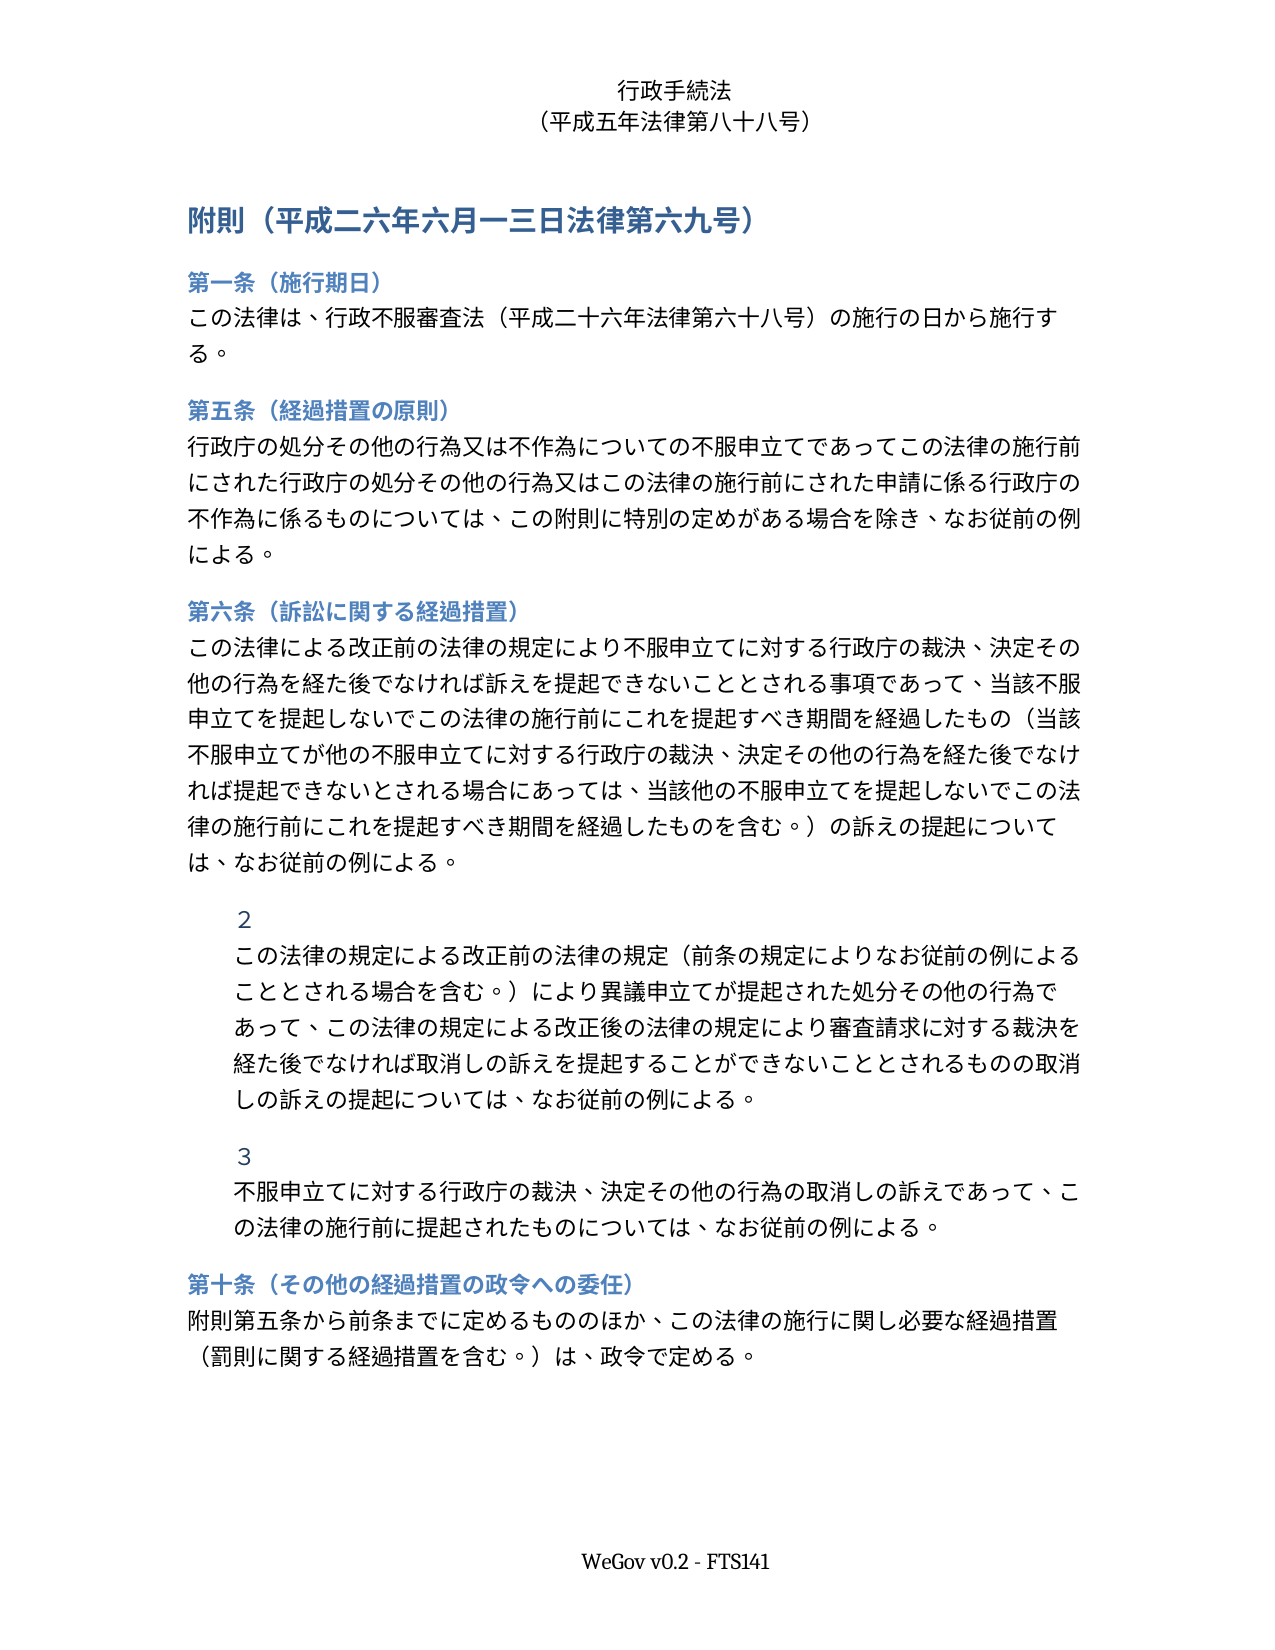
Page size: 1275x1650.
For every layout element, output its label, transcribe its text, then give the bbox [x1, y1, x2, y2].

text 不服申立てに対する行政庁の裁決、決定その他の行為の取消しの訴えであって、この法律の施行前に提起されたものについては、なお従前の例による。 [233, 1176, 1087, 1243]
subtitle ２ [233, 904, 1087, 935]
subtitle 第十条（その他の経過措置の政令への委任） [187, 1269, 1087, 1300]
subtitle 附則（平成二六年六月一三日法律第六九号） [187, 200, 1087, 240]
text この法律は、行政不服審査法（平成二十六年法律第六十八号）の施行の日から施行する。 [187, 302, 1087, 369]
subtitle 第五条（経過措置の原則） [187, 395, 1087, 426]
text 行政庁の処分その他の行為又は不作為についての不服申立てであってこの法律の施行前にされた行政庁の処分その他の行為又はこの法律の施行前にされた申請に係る行政庁の不作為に係るものについては、この附則に特別の定めがある場合を除き、なお従前の例による。 [187, 431, 1087, 570]
text この法律の規定による改正前の法律の規定（前条の規定によりなお従前の例によることとされる場合を含む。）により異議申立てが提起された処分その他の行為であって、この法律の規定による改正後の法律の規定により審査請求に対する裁決を経た後でなければ取消しの訴えを提起することができないこととされるものの取消しの訴えの提起については、なお従前の例による。 [233, 940, 1087, 1115]
text 附則第五条から前条までに定めるもののほか、この法律の施行に関し必要な経過措置（罰則に関する経過措置を含む。）は、政令で定める。 [187, 1305, 1087, 1372]
subtitle ３ [233, 1140, 1087, 1172]
subtitle 第一条（施行期日） [187, 266, 1087, 298]
text この法律による改正前の法律の規定により不服申立てに対する行政庁の裁決、決定その他の行為を経た後でなければ訴えを提起できないこととされる事項であって、当該不服申立てを提起しないでこの法律の施行前にこれを提起すべき期間を経過したもの（当該不服申立てが他の不服申立てに対する行政庁の裁決、決定その他の行為を経た後でなければ提起できないとされる場合にあっては、当該他の不服申立てを提起しないでこの法律の施行前にこれを提起すべき期間を経過したものを含む。）の訴えの提起については、なお従前の例による。 [187, 632, 1087, 878]
subtitle 第六条（訴訟に関する経過措置） [187, 596, 1087, 627]
